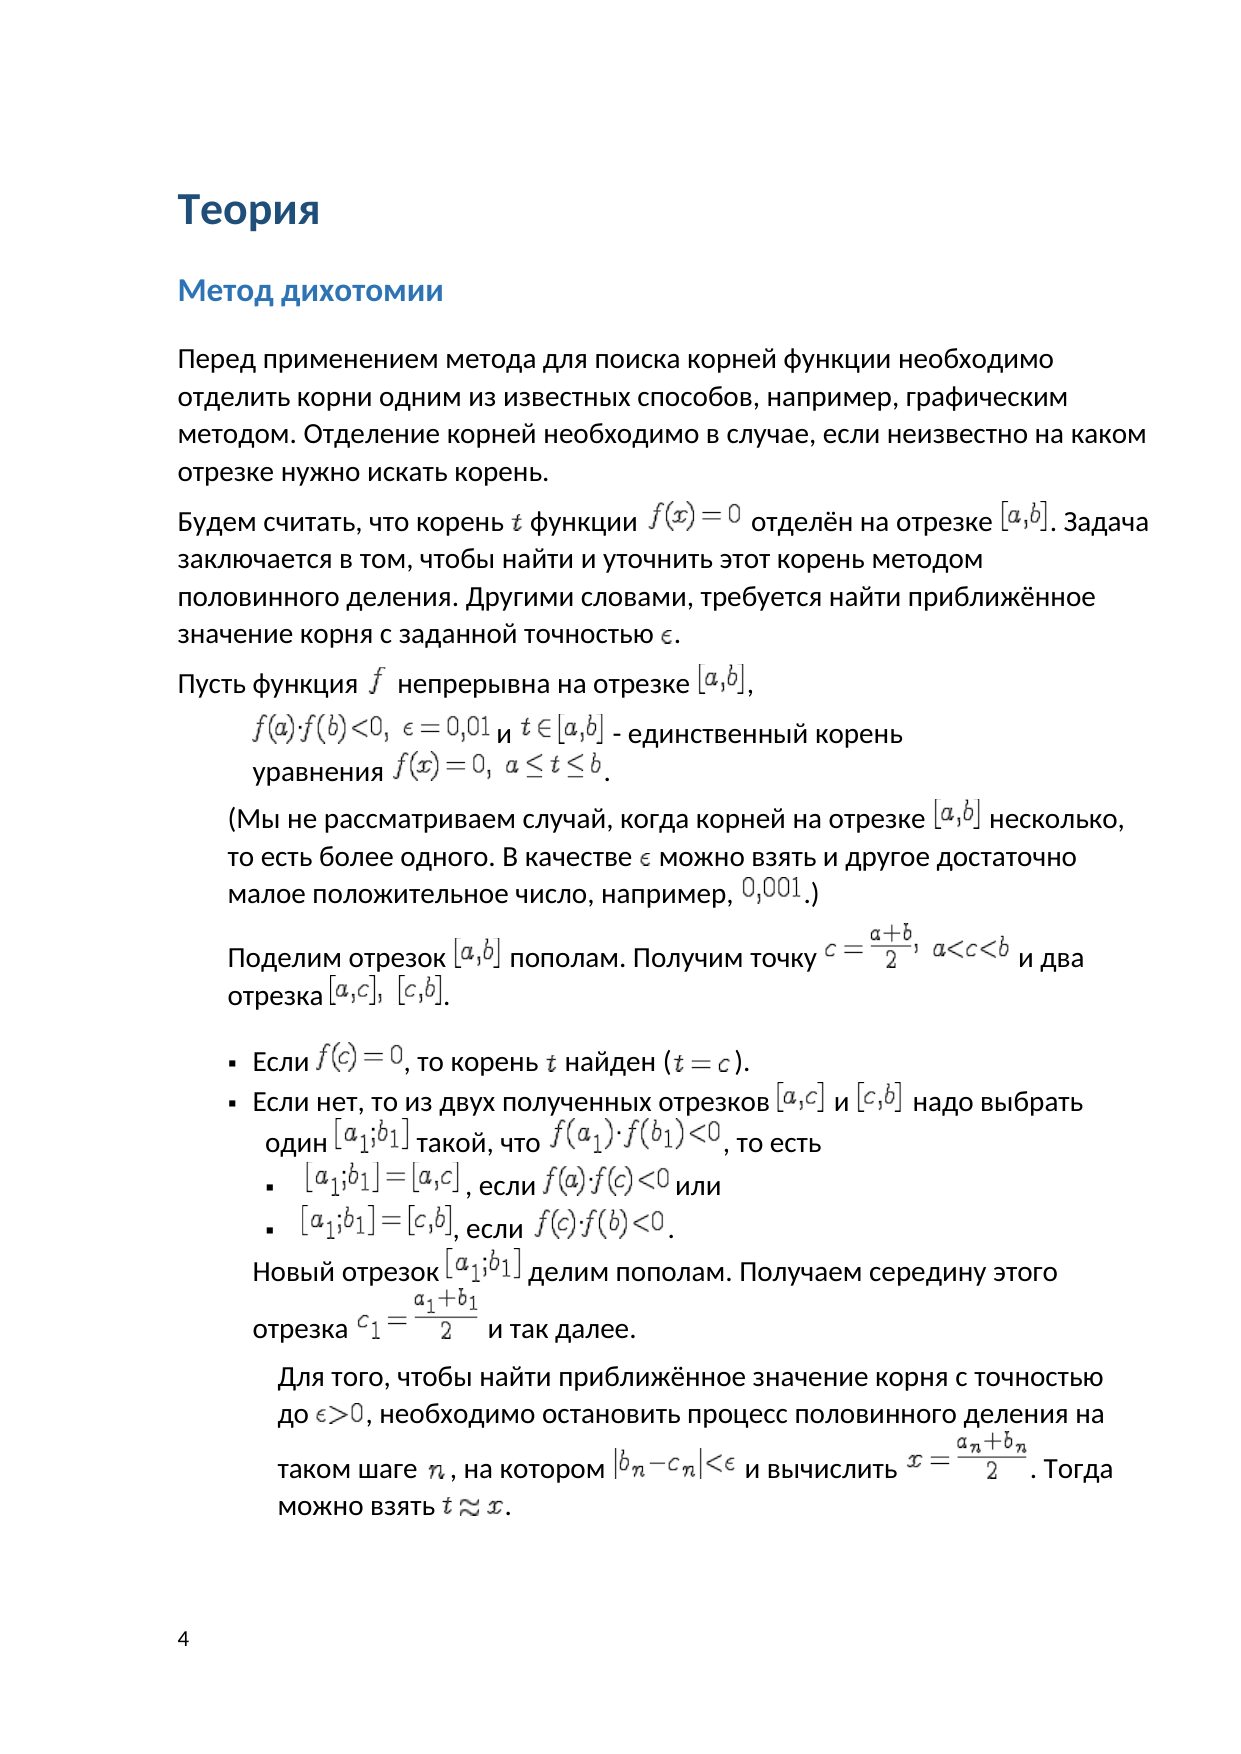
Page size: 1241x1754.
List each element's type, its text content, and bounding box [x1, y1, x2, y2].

text Для того, чтобы найти приближённое значение корня с точностью до , необходимо остановить процесс половинного деления на таком шаге , на котором и вычислить . Тогда можно взять . [277, 1356, 1152, 1523]
picture [530, 1209, 668, 1239]
picture [252, 714, 490, 744]
picture [364, 667, 391, 694]
picture [390, 751, 604, 781]
picture [315, 1403, 366, 1424]
picture [824, 923, 1012, 968]
list Если , то корень найден (). [227, 1041, 1152, 1079]
picture [671, 1055, 735, 1072]
picture [660, 630, 674, 644]
picture [330, 975, 443, 1005]
text Новый отрезок делим пополам. Получаем середину этого отрезка и так далее. [252, 1248, 1152, 1346]
picture [639, 853, 652, 866]
picture [776, 1082, 827, 1112]
picture [452, 938, 503, 968]
picture [302, 1205, 453, 1239]
subtitle Метод дихотомии [177, 269, 1152, 310]
text Пусть функция непрерывна на отрезке , [177, 663, 1152, 701]
picture [547, 1118, 723, 1153]
picture [355, 1288, 481, 1339]
picture [740, 877, 804, 904]
picture [441, 1497, 505, 1516]
picture [510, 514, 524, 531]
text Поделим отрезок пополам. Получим точку и два отрезка . [227, 923, 1152, 1012]
text Будем считать, что корень функции отделён на отрезке . Задача заключается в том, чтобы найти и уточнить этот корень методом половинного деления. Другими словами, требуется найти приближённое значение корня с заданной точностью . [177, 501, 1152, 651]
picture [904, 1431, 1030, 1479]
picture [424, 1465, 450, 1479]
picture [518, 714, 606, 744]
picture [545, 1055, 558, 1072]
picture [932, 799, 983, 829]
text Перед применением метода для поиска корней функции необходимо отделить корни одним из известных способов, например, графическим методом. Отделение корней необходимо в случае, если неизвестно на каком отрезке нужно искать корень. [177, 338, 1152, 488]
list Если нет, то из двух полученных отрезков и надо выбрать один такой, что , то есть [227, 1081, 1152, 1159]
picture [644, 501, 745, 531]
picture [696, 664, 747, 694]
picture [316, 1042, 404, 1072]
picture [855, 1082, 906, 1112]
picture [302, 1162, 465, 1196]
picture [999, 501, 1050, 531]
picture [334, 1118, 410, 1153]
picture [445, 1248, 522, 1282]
picture [542, 1166, 669, 1196]
text (Мы не рассматриваем случай, когда корней на отрезке несколько, то есть более одного. В качестве можно взять и другое достаточно малое положительное число, например, .) [227, 798, 1152, 911]
picture [612, 1448, 738, 1479]
text и - единственный корень уравнения . [252, 713, 1152, 788]
subtitle Теория [177, 180, 1152, 236]
